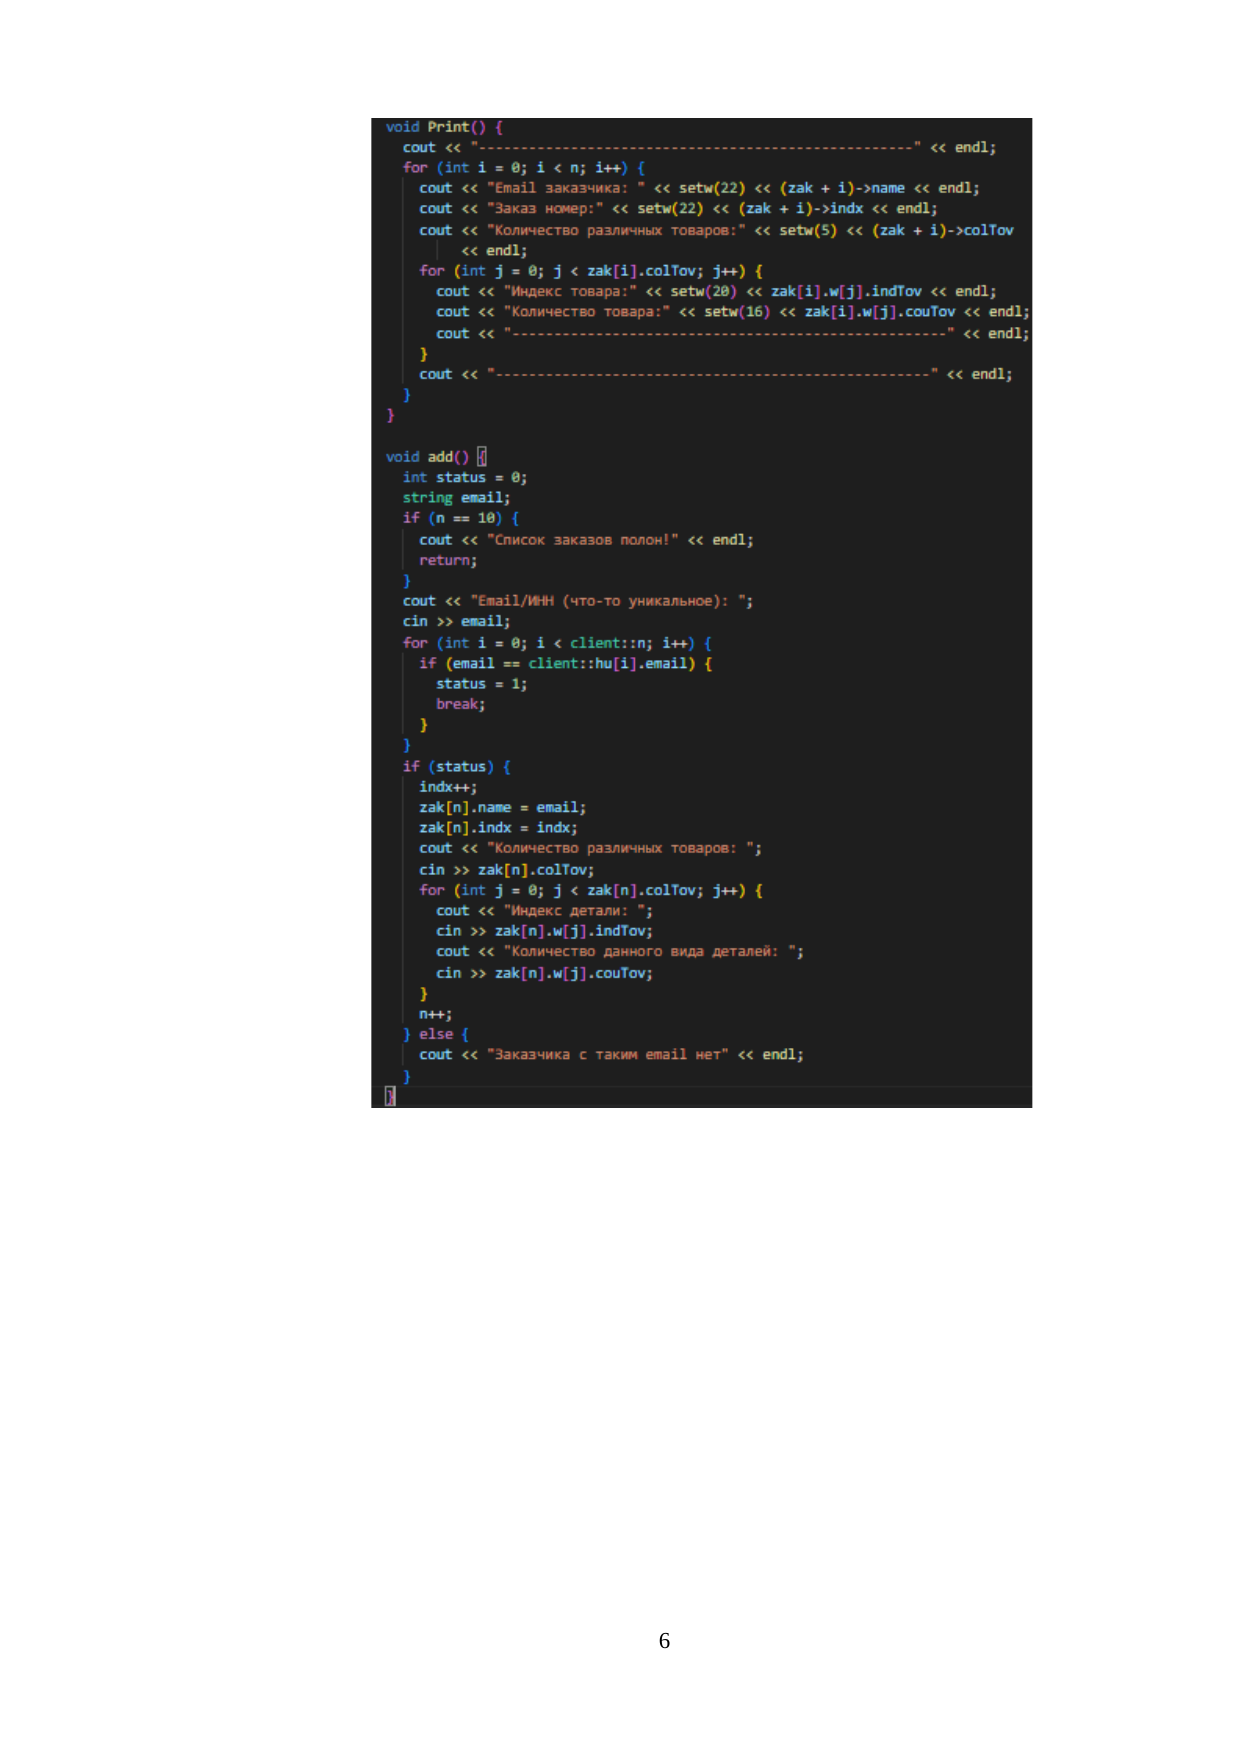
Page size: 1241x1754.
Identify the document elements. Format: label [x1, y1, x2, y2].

picture [371, 118, 1033, 1108]
